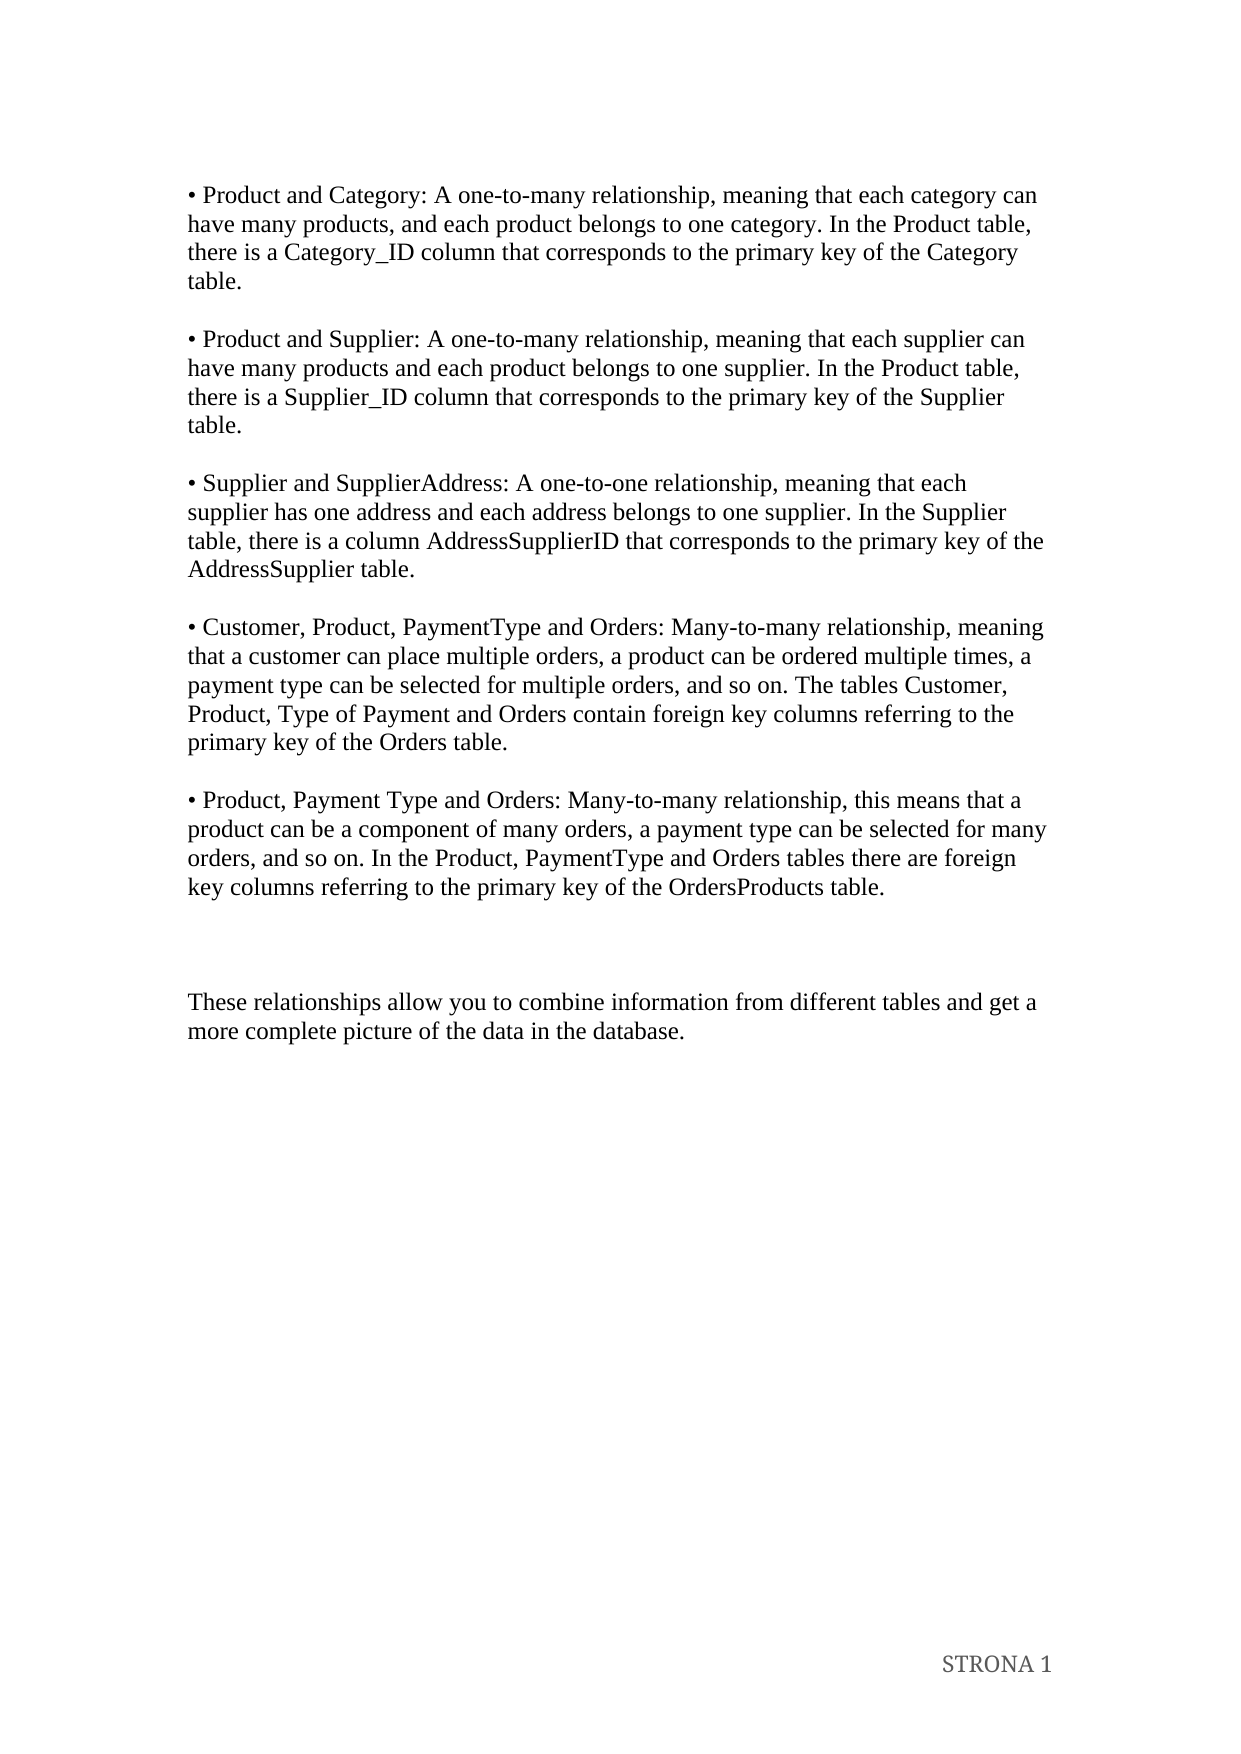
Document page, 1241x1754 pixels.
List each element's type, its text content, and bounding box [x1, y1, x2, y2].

text These relationships allow you to combine information from different tables and get a more complete picture of the data in the database. [187, 987, 1053, 1045]
text • Product, Payment Type and Orders: Many-to-many relationship, this means that a product can be a component of many orders, a payment type can be selected for many orders, and so on. In the Product, PaymentType and Orders tables there are foreign key columns referring to the primary key of the OrdersProducts table. [187, 785, 1053, 900]
text • Product and Category: A one-to-many relationship, meaning that each category can have many products, and each product belongs to one category. In the Product table, there is a Category_ID column that corresponds to the primary key of the Category table. [187, 180, 1053, 295]
text • Product and Supplier: A one-to-many relationship, meaning that each supplier can have many products and each product belongs to one supplier. In the Product table, there is a Supplier_ID column that corresponds to the primary key of the Supplier table. [187, 324, 1053, 439]
text • Supplier and SupplierAddress: A one-to-one relationship, meaning that each supplier has one address and each address belongs to one supplier. In the Supplier table, there is a column AddressSupplierID that corresponds to the primary key of the AddressSupplier table. [187, 468, 1053, 583]
text • Customer, Product, PaymentType and Orders: Many-to-many relationship, meaning that a customer can place multiple orders, a product can be ordered multiple times, a payment type can be selected for multiple orders, and so on. The tables Customer, Product, Type of Payment and Orders contain foreign key columns referring to the primary key of the Orders table. [187, 612, 1053, 756]
